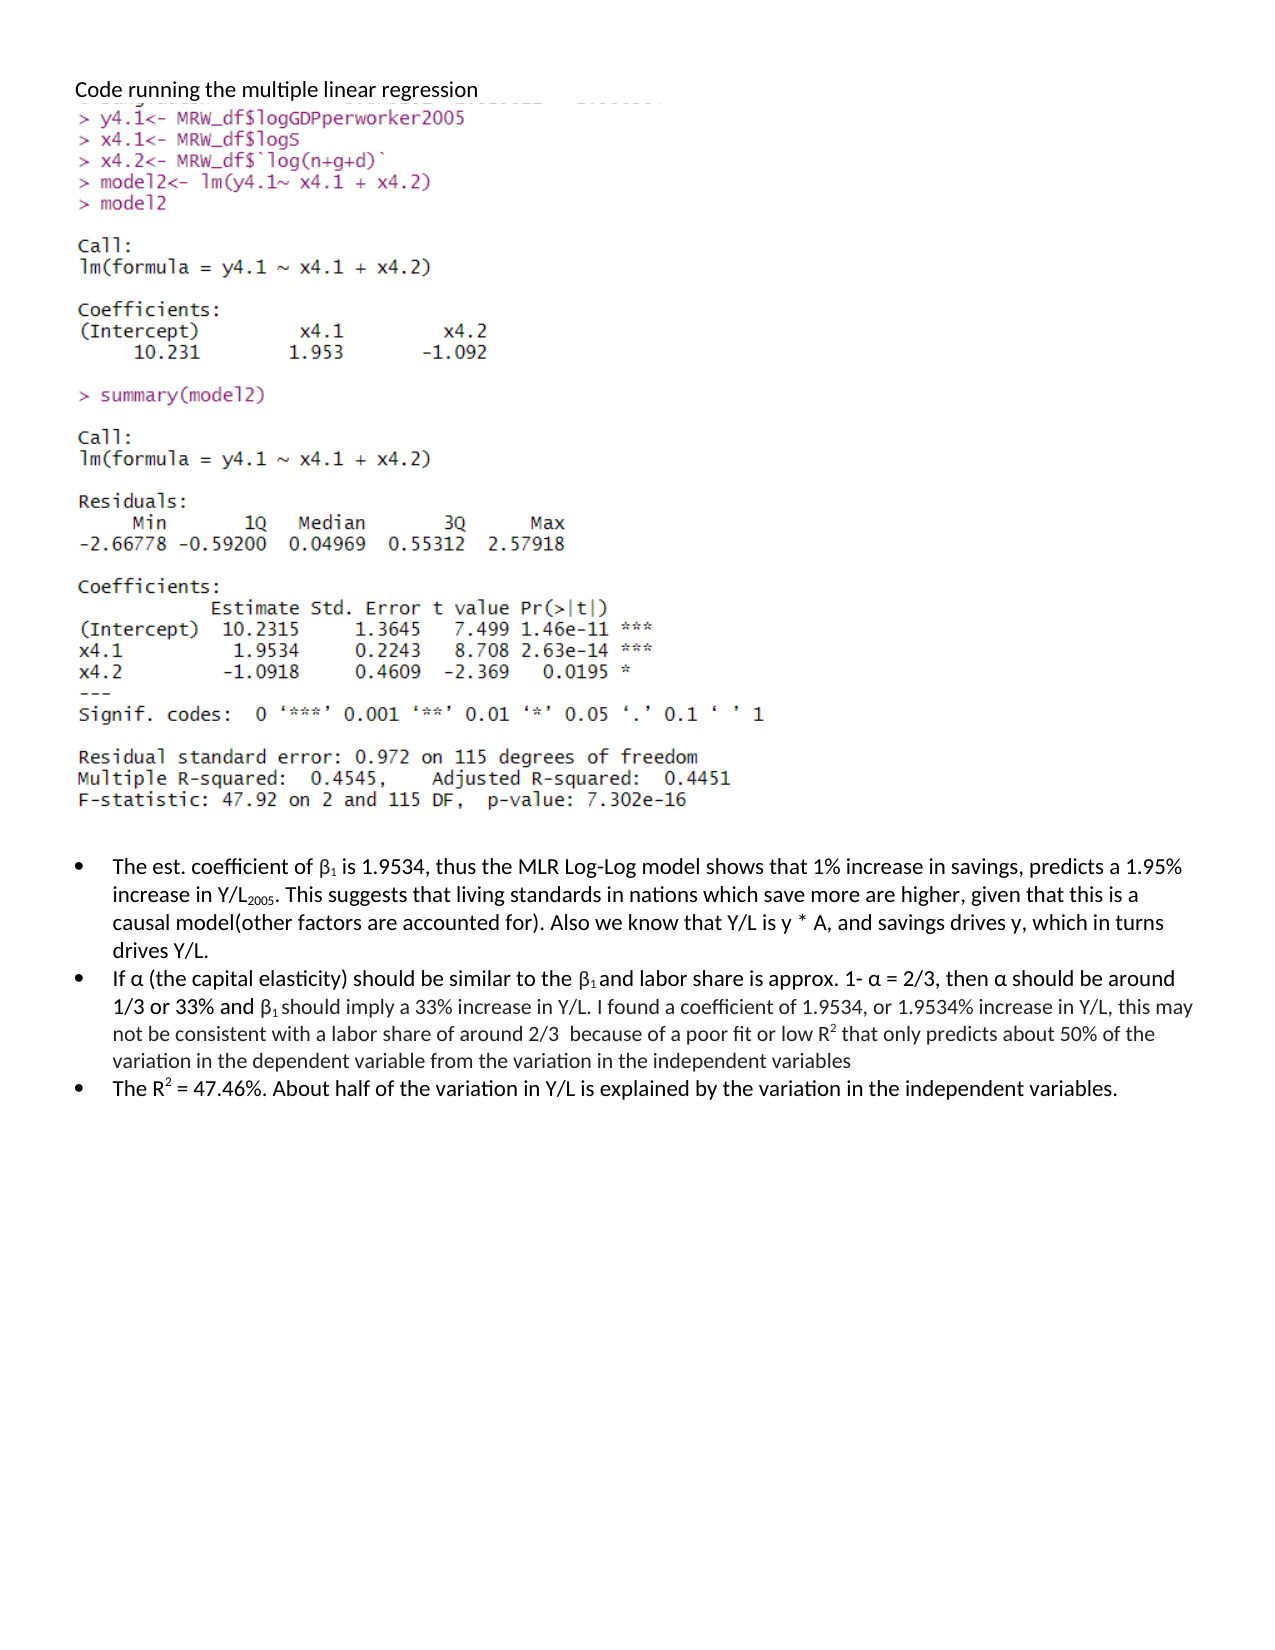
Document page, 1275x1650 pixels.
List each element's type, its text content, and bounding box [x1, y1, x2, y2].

picture [75, 103, 787, 825]
list The R2 = 47.46%. About half of the variation in Y/L is explained by the variation in the independent variables. [75, 1074, 1200, 1102]
text Code running the multiple linear regression [75, 75, 1200, 103]
list The est. coefficient of β1 is 1.9534, thus the MLR Log-Log model shows that 1% increase in savings, predicts a 1.95% increase in Y/L2005. This suggests that living standards in nations which save more are higher, given that this is a causal model(other factors are accounted for). Also we know that Y/L is y * A, and savings drives y, which in turns drives Y/L. [75, 852, 1200, 964]
list If α (the capital elasticity) should be similar to the β1 and labor share is approx. 1- α = 2/3, then α should be around 1/3 or 33% and β1 should imply a 33% increase in Y/L. I found a coefficient of 1.9534, or 1.9534% increase in Y/L, this may not be consistent with a labor share of around 2/3 because of a poor fit or low R2 that only predicts about 50% of the variation in the dependent variable from the variation in the independent variables [75, 964, 1200, 1074]
